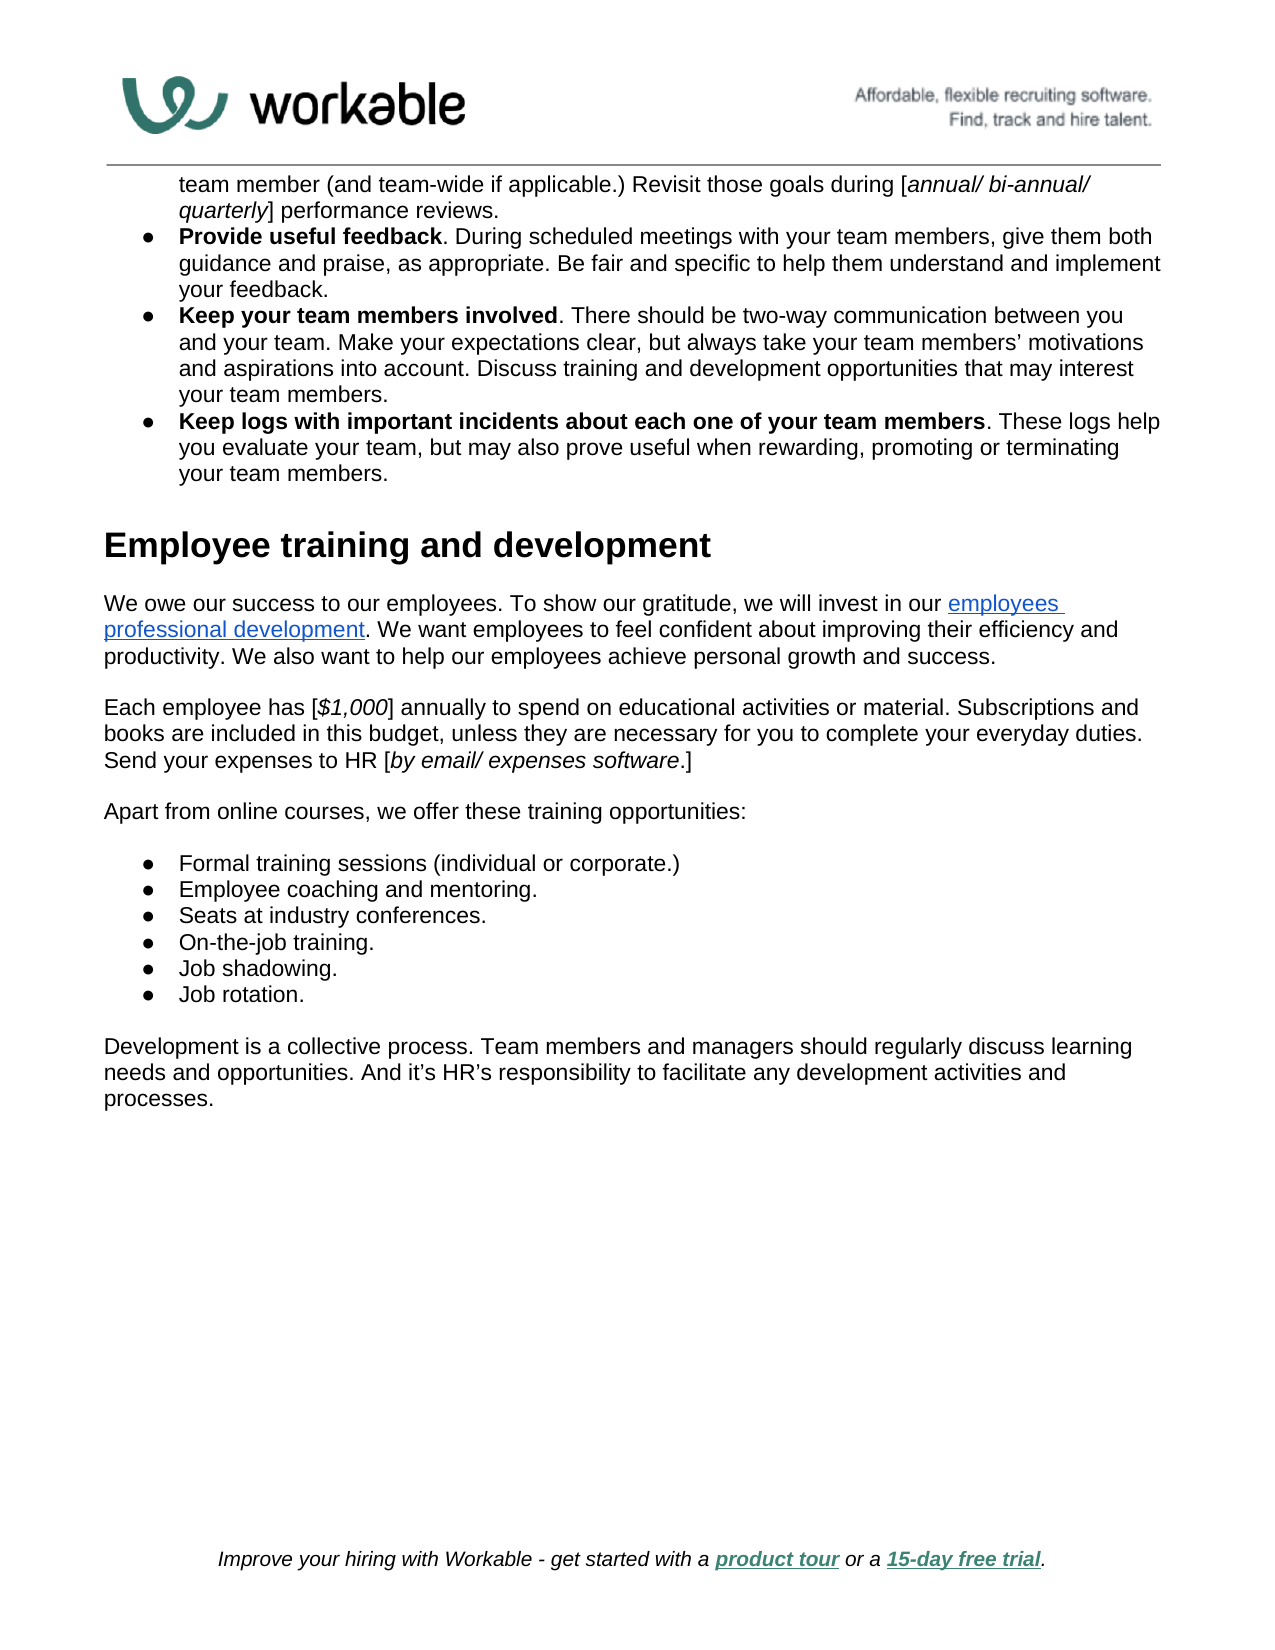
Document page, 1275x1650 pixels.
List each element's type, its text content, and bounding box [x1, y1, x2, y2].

list Formal training sessions (individual or corporate.) [141, 849, 1162, 876]
list On-the-job training. [141, 928, 1162, 955]
list Provide useful feedback. During scheduled meetings with your team members, give them both guidance and praise, as appropriate. Be fair and specific to help them understand and implement your feedback. [141, 223, 1162, 302]
text Each employee has [$1,000] annually to spend on educational activities or material. Subscriptions and books are included in this budget, unless they are necessary for you to complete your everyday duties. Send your expenses to HR [by email/ expenses software.] [103, 694, 1162, 773]
picture [103, 75, 1163, 167]
subtitle Employee training and development [103, 524, 1162, 565]
text We owe our success to our employees. To show our gratitude, we will invest in our employees professional development. We want employees to feel confident about improving their efficiency and productivity. We also want to help our employees achieve personal growth and success. [103, 590, 1162, 669]
list Keep your team members involved. There should be two-way communication between you and your team. Make your expectations clear, but always take your team members’ motivations and aspirations into account. Discuss training and development opportunities that may interest your team members. [141, 302, 1162, 408]
list Seats at industry conferences. [141, 902, 1162, 928]
list Employee coaching and mentoring. [141, 876, 1162, 902]
text Apart from online courses, we offer these training opportunities: [103, 798, 1162, 824]
list Job rotation. [141, 981, 1162, 1008]
list Keep logs with important incidents about each one of your team members. These logs help you evaluate your team, but may also prove useful when rewarding, promoting or terminating your team members. [141, 408, 1162, 487]
text Development is a collective process. Team members and managers should regularly discuss learning needs and opportunities. And it’s HR’s responsibility to facilitate any development activities and processes. [103, 1033, 1162, 1112]
list Job shadowing. [141, 955, 1162, 981]
